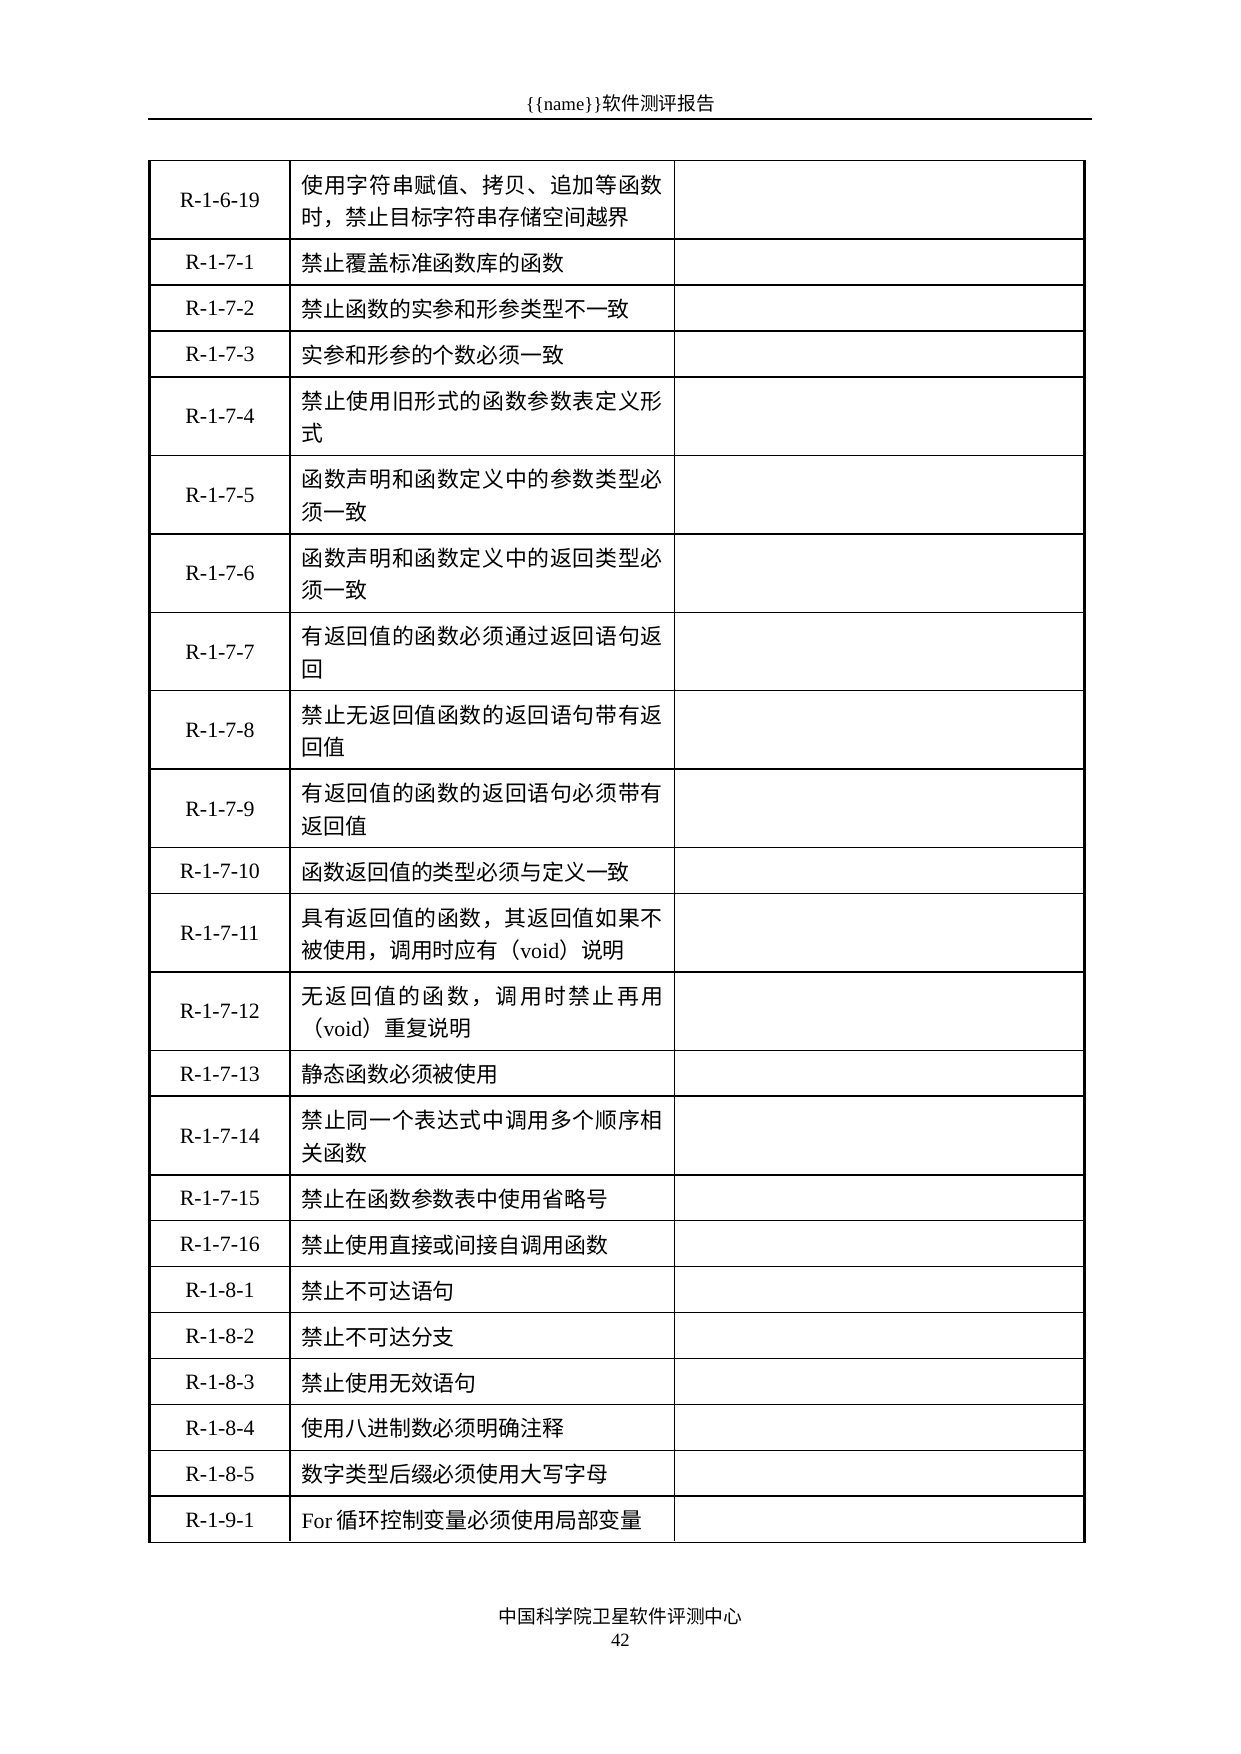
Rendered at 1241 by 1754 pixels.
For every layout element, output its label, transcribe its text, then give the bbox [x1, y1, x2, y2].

table_cell 禁止无返回值函数的返回语句带有返回值 [291, 691, 674, 768]
table_cell [675, 286, 1083, 330]
table_cell 禁止同一个表达式中调用多个顺序相关函数 [291, 1097, 674, 1174]
table_cell [675, 332, 1083, 376]
table_cell 具有返回值的函数，其返回值如果不被使用，调用时应有（void）说明 [291, 894, 674, 971]
table_cell R-1-7-4 [151, 378, 289, 454]
table_cell [675, 1405, 1083, 1449]
table_cell 实参和形参的个数必须一致 [291, 332, 674, 376]
table_cell R-1-7-13 [151, 1051, 289, 1095]
table_cell 禁止在函数参数表中使用省略号 [291, 1176, 674, 1220]
table_cell 静态函数必须被使用 [291, 1051, 674, 1095]
table_cell R-1-7-14 [151, 1097, 289, 1174]
table_cell R-1-7-8 [151, 691, 289, 768]
table_cell [675, 973, 1083, 1049]
table_cell [675, 1221, 1083, 1266]
table_cell 禁止使用旧形式的函数参数表定义形式 [291, 378, 674, 454]
table_cell 函数声明和函数定义中的参数类型必须一致 [291, 456, 674, 533]
table_cell For循环控制变量必须使用局部变量 [291, 1497, 674, 1541]
table_cell 禁止使用无效语句 [291, 1359, 674, 1403]
table_cell [675, 1313, 1083, 1358]
table_cell R-1-7-10 [151, 848, 289, 893]
table_cell 使用八进制数必须明确注释 [291, 1405, 674, 1449]
table_cell R-1-9-1 [151, 1497, 289, 1541]
table_cell 有返回值的函数的返回语句必须带有返回值 [291, 770, 674, 847]
table_cell [675, 1359, 1083, 1403]
table_cell 函数返回值的类型必须与定义一致 [291, 848, 674, 893]
table_cell R-1-7-2 [151, 286, 289, 330]
table_cell 禁止不可达语句 [291, 1267, 674, 1312]
table_cell 禁止不可达分支 [291, 1313, 674, 1358]
table_cell 使用字符串赋值、拷贝、追加等函数时，禁止目标字符串存储空间越界 [291, 161, 674, 238]
table_cell [675, 770, 1083, 847]
table_cell [675, 848, 1083, 893]
table_cell [675, 1497, 1083, 1541]
table_cell [675, 1051, 1083, 1095]
table_cell R-1-8-3 [151, 1359, 289, 1403]
table_cell R-1-8-2 [151, 1313, 289, 1358]
table_cell [675, 240, 1083, 284]
table_cell [675, 1267, 1083, 1312]
table_cell R-1-7-1 [151, 240, 289, 284]
table_cell [675, 1176, 1083, 1220]
table_cell R-1-6-19 [151, 161, 289, 238]
table_cell R-1-7-12 [151, 973, 289, 1049]
table_cell R-1-8-4 [151, 1405, 289, 1449]
table_cell R-1-7-15 [151, 1176, 289, 1220]
table_cell [675, 378, 1083, 454]
table_cell 有返回值的函数必须通过返回语句返回 [291, 613, 674, 690]
table_cell [675, 613, 1083, 690]
table_cell 禁止函数的实参和形参类型不一致 [291, 286, 674, 330]
table_cell R-1-8-5 [151, 1451, 289, 1495]
table_cell [675, 1097, 1083, 1174]
table_cell [675, 691, 1083, 768]
table_cell R-1-7-9 [151, 770, 289, 847]
table_cell [675, 894, 1083, 971]
table_cell [675, 1451, 1083, 1495]
table_cell R-1-8-1 [151, 1267, 289, 1312]
table_cell 禁止覆盖标准函数库的函数 [291, 240, 674, 284]
table_cell 数字类型后缀必须使用大写字母 [291, 1451, 674, 1495]
table_cell R-1-7-5 [151, 456, 289, 533]
table_cell R-1-7-7 [151, 613, 289, 690]
table_cell R-1-7-3 [151, 332, 289, 376]
table_cell R-1-7-16 [151, 1221, 289, 1266]
table_cell 无返回值的函数，调用时禁止再用（void）重复说明 [291, 973, 674, 1049]
table_cell [675, 161, 1083, 238]
table_cell 函数声明和函数定义中的返回类型必须一致 [291, 535, 674, 611]
table_cell [675, 535, 1083, 611]
table_cell R-1-7-6 [151, 535, 289, 611]
table_cell [675, 456, 1083, 533]
table_cell 禁止使用直接或间接自调用函数 [291, 1221, 674, 1266]
table_cell R-1-7-11 [151, 894, 289, 971]
